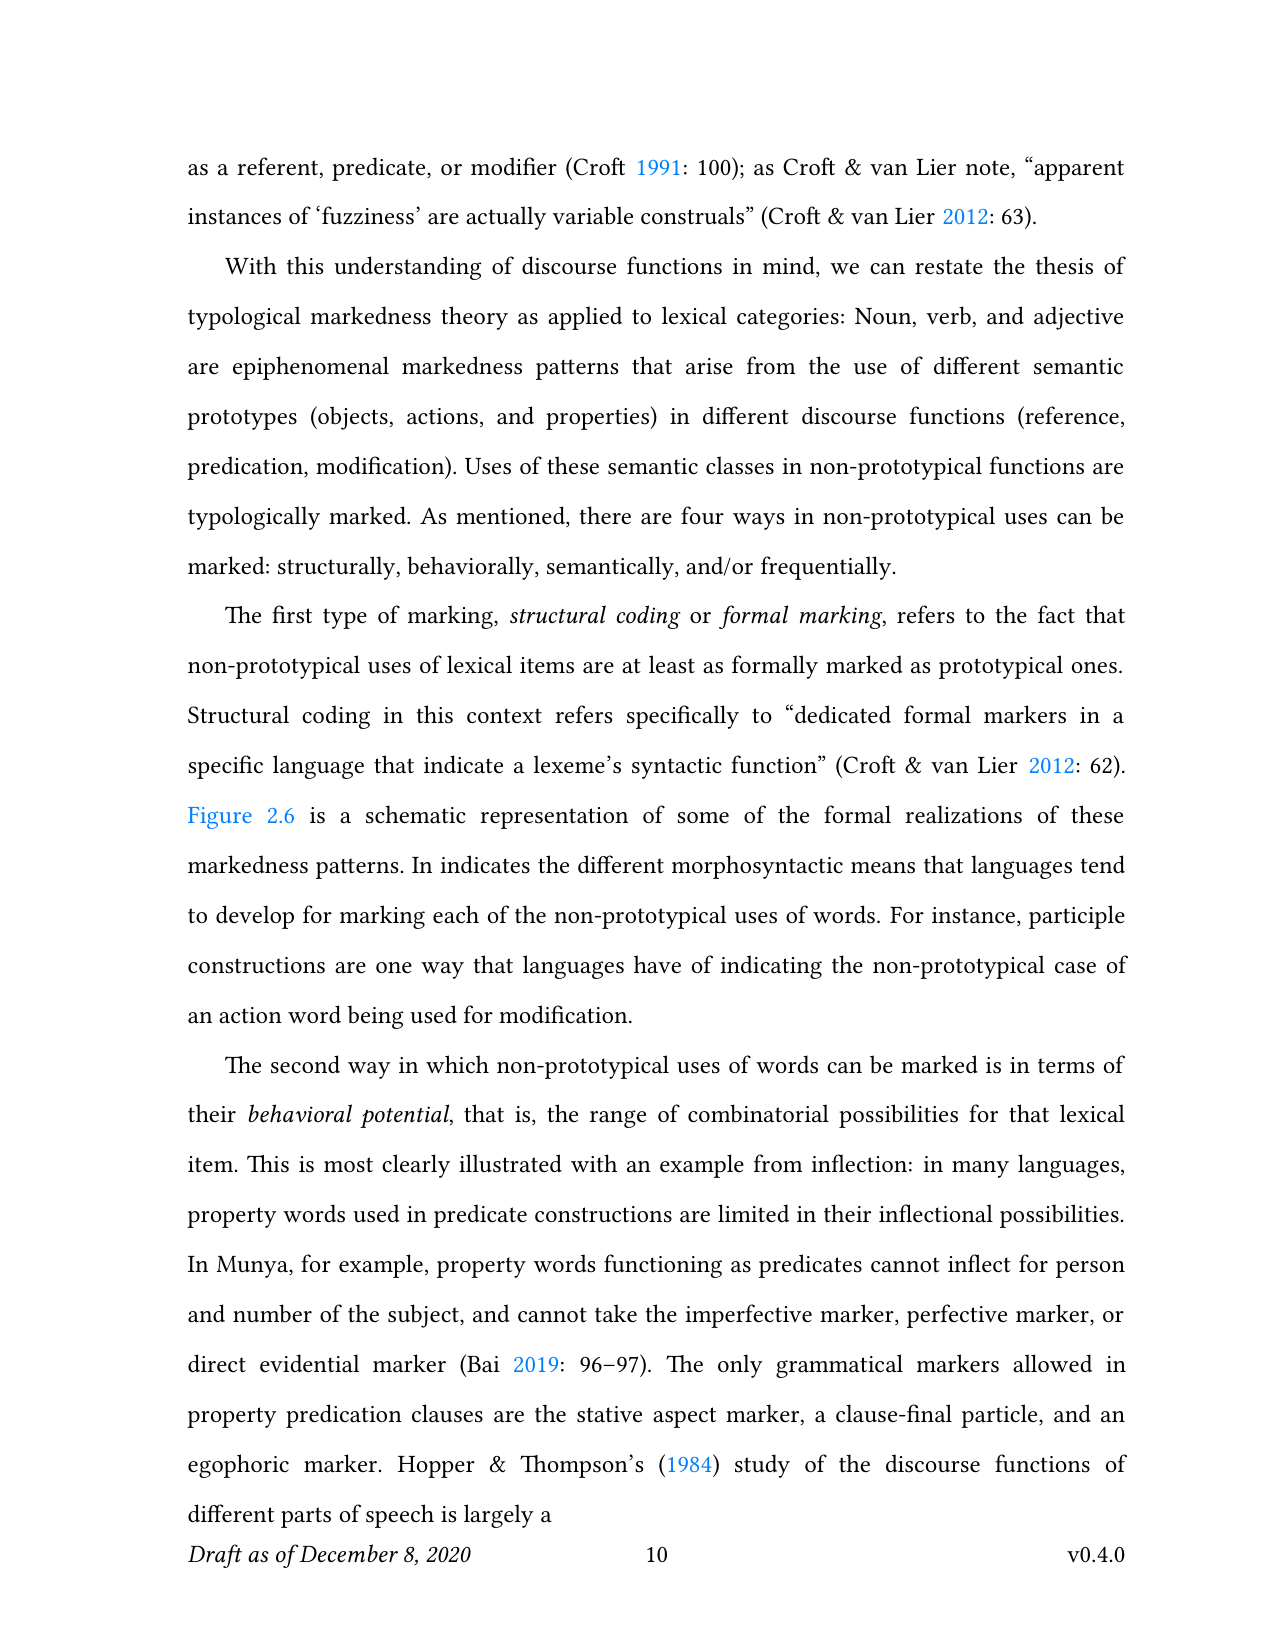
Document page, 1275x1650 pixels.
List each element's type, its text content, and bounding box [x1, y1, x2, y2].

text as a referent, predicate, or modifier (Croft 1991: 100); as Croft & van Lier note, “apparent instances of ‘fuzziness’ are actually variable construals” (Croft & van Lier 2012: 63). [187, 152, 1125, 231]
text With this understanding of discourse functions in mind, we can restate the thesis of typological markedness theory as applied to lexical categories: Noun, verb, and adjective are epiphenomenal markedness patterns that arise from the use of different semantic prototypes (objects, actions, and properties) in different discourse functions (reference, predication, modification). Uses of these semantic classes in non-prototypical functions are typologically marked. As mentioned, there are four ways in non-prototypical uses can be marked: structurally, behaviorally, semantically, and/or frequentially. [187, 252, 1126, 580]
text The first type of marking, structural coding or formal marking, refers to the fact that non-prototypical uses of lexical items are at least as formally marked as prototypical ones. Structural coding in this context refers specifically to “dedicated formal markers in a specific language that indicate a lexeme’s syntactic function” (Croft & van Lier 2012: 62). Figure 2.6 is a schematic representation of some of the formal realizations of these markedness patterns. In indicates the different morphosyntactic means that languages tend to develop for marking each of the non-prototypical uses of words. For instance, participle constructions are one way that languages have of indicating the non-prototypical case of an action word being used for modification. [187, 602, 1126, 1029]
text The second way in which non-prototypical uses of words can be marked is in terms of their behavioral potential, that is, the range of combinatorial possibilities for that lexical item. This is most clearly illustrated with an example from inflection: in many languages, property words used in predicate constructions are limited in their inflectional possibilities. In Munya, for example, property words functioning as predicates cannot inflect for person and number of the subject, and cannot take the imperfective marker, perfective marker, or direct evidential marker (Bai 2019: 96–97). The only grammatical markers allowed in property predication clauses are the stative aspect marker, a clause-final particle, and an egophoric marker. Hopper & Thompson’s (1984) study of the discourse functions of different parts of speech is largely a [187, 1051, 1126, 1528]
